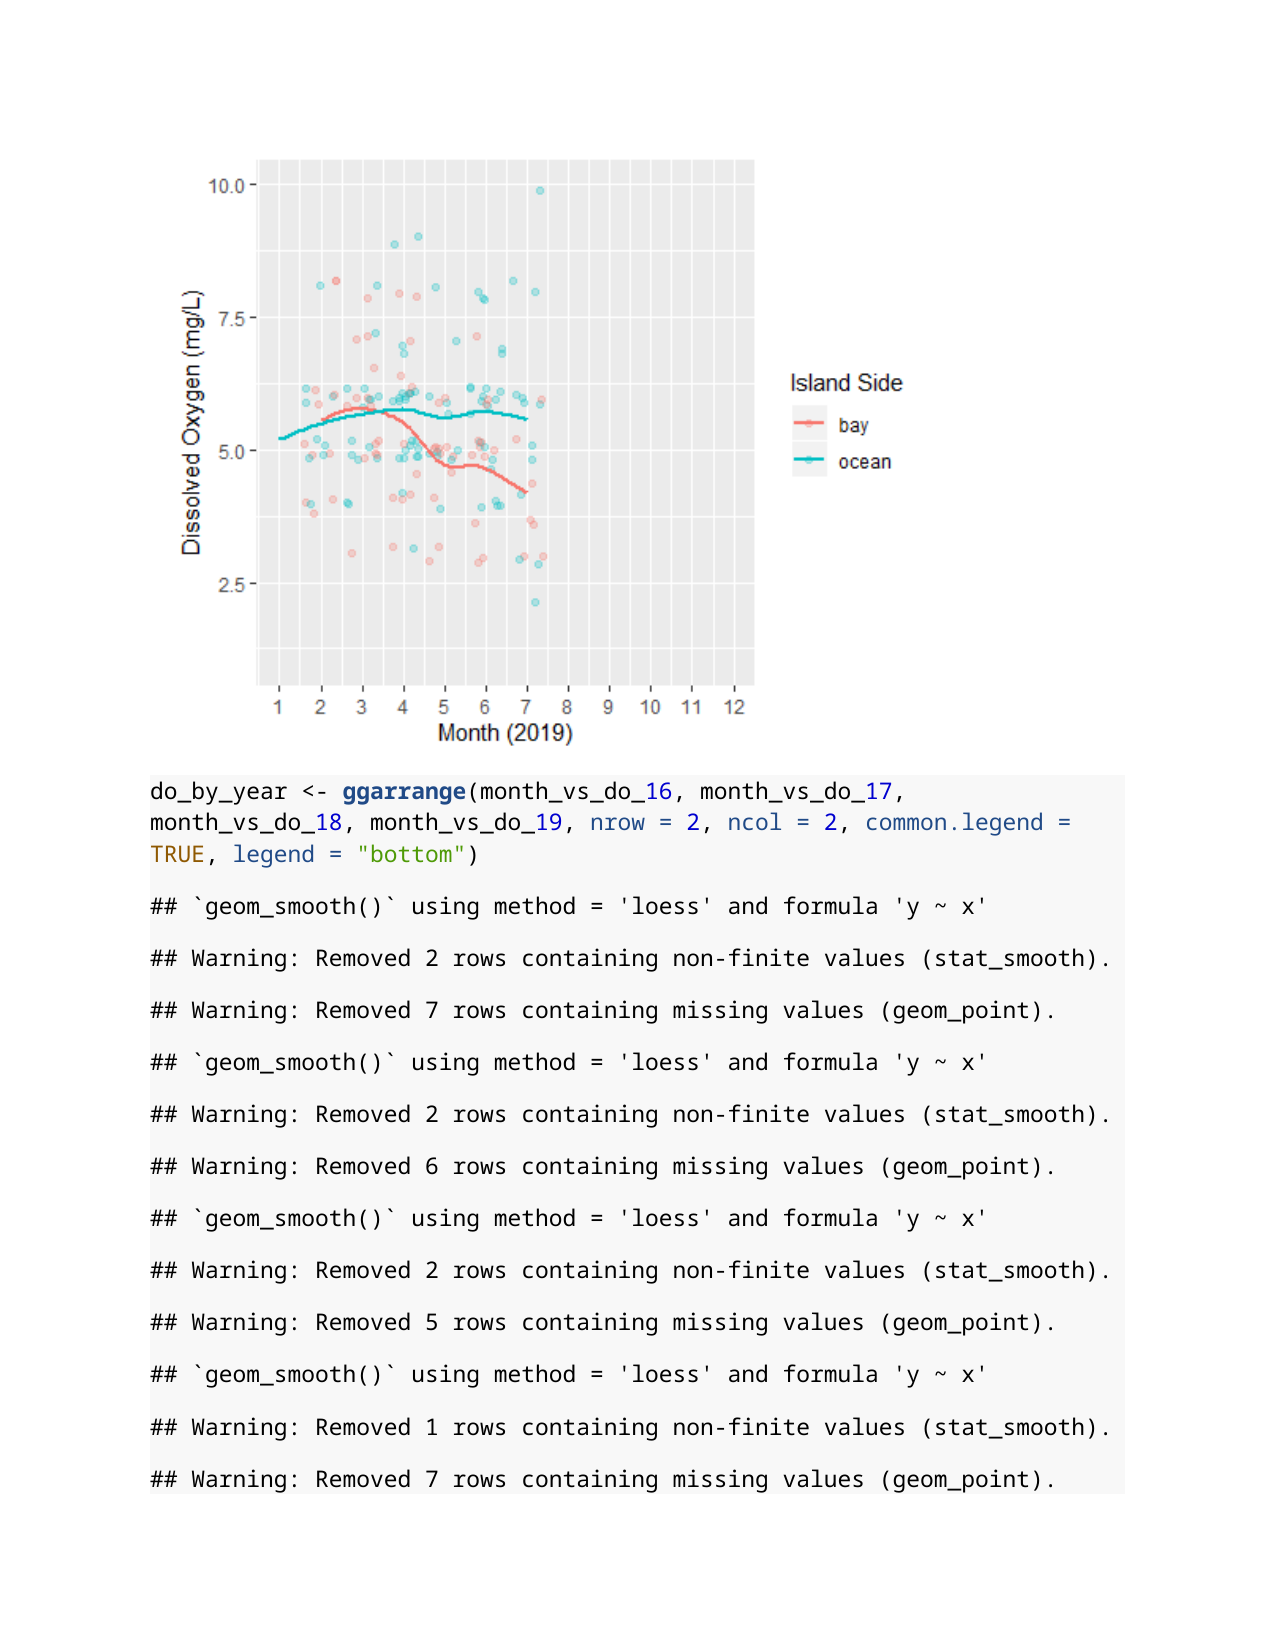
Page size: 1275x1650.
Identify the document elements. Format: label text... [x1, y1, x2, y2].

picture [168, 150, 927, 757]
text ## Warning: Removed 5 rows containing missing values (geom_point). [150, 1306, 1125, 1338]
text ## Warning: Removed 1 rows containing non-finite values (stat_smooth). [150, 1411, 1125, 1442]
text ## Warning: Removed 6 rows containing missing values (geom_point). [150, 1150, 1125, 1181]
text ## Warning: Removed 2 rows containing non-finite values (stat_smooth). [150, 1098, 1125, 1129]
text ## Warning: Removed 7 rows containing missing values (geom_point). [150, 1463, 1125, 1494]
text ## `geom_smooth()` using method = 'loess' and formula 'y ~ x' [150, 1202, 1125, 1233]
text ## Warning: Removed 2 rows containing non-finite values (stat_smooth). [150, 942, 1125, 973]
text ## `geom_smooth()` using method = 'loess' and formula 'y ~ x' [150, 890, 1125, 921]
text ## `geom_smooth()` using method = 'loess' and formula 'y ~ x' [150, 1046, 1125, 1077]
text ## Warning: Removed 2 rows containing non-finite values (stat_smooth). [150, 1254, 1125, 1286]
text ## `geom_smooth()` using method = 'loess' and formula 'y ~ x' [150, 1358, 1125, 1390]
text do_by_year <- ggarrange(month_vs_do_16, month_vs_do_17, month_vs_do_18, month_vs_do_19, nrow = 2, ncol = 2, common.legend = TRUE, legend = "bottom") [480, 775, 1125, 869]
text ## Warning: Removed 7 rows containing missing values (geom_point). [150, 994, 1125, 1025]
